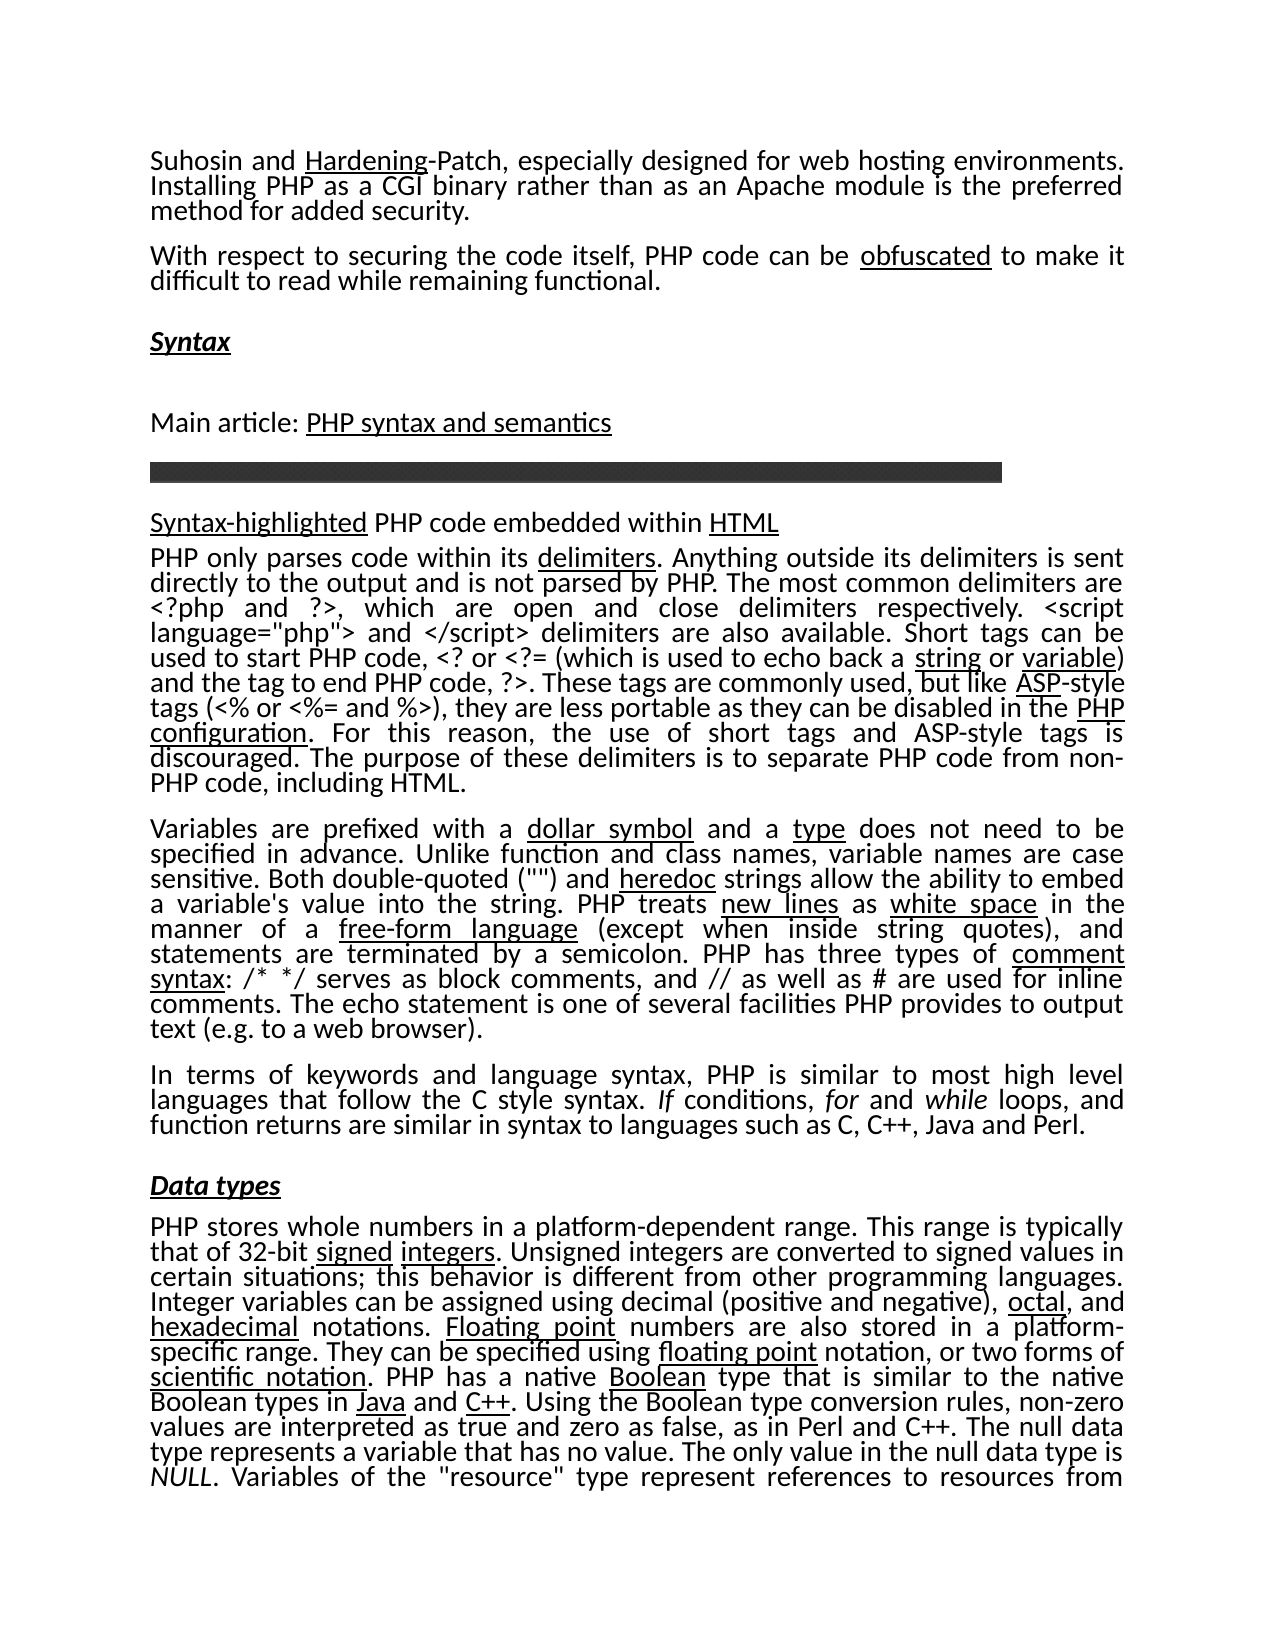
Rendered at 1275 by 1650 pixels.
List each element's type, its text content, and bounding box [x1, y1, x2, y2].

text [150, 1217, 1125, 1492]
text Data types [150, 1175, 1125, 1200]
text With respect to securing the code itself, PHP code can be obfuscated to make it difficult to read while remaining functional. [150, 246, 1125, 296]
text PHP only parses code within its delimiters. Anything outside its delimiters is sent directly to the output and is not parsed by PHP. The most common delimiters are <?php and ?>, which are open and close delimiters respectively. <script language="php"> and </script> delimiters are also available. Short tags can be used to start PHP code, <? or <?= (which is used to echo back a string or variable) and the tag to end PHP code, ?>. These tags are commonly used, but like ASP-style tags (<% or <%= and %>), they are less portable as they can be disabled in the PHP configuration. For this reason, the use of short tags and ASP-style tags is discouraged. The purpose of these delimiters is to separate PHP code from non-PHP code, including HTML. [150, 548, 1125, 798]
text In terms of keywords and language syntax, PHP is similar to most high level languages that follow the C style syntax. If conditions, for and while loops, and function returns are similar in syntax to languages such as C, C++, Java and Perl. [150, 1064, 1125, 1139]
text Syntax-highlighted PHP code embedded within HTML [150, 512, 1125, 537]
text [150, 150, 1125, 225]
text Main article: PHP syntax and semantics [150, 412, 1125, 437]
text Syntax [150, 331, 1125, 356]
text Variables are prefixed with a dollar symbol and a type does not need to be specified in advance. Unlike function and class names, variable names are case sensitive. Both double-quoted ("") and heredoc strings allow the ability to embed a variable's value into the string. PHP treats new lines as white space in the manner of a free-form language (except when inside string quotes), and statements are terminated by a semicolon. PHP has three types of comment syntax: /* */ serves as block comments, and // as well as # are used for inline comments. The echo statement is one of several facilities PHP provides to output text (e.g. to a web browser). [150, 819, 1125, 1044]
